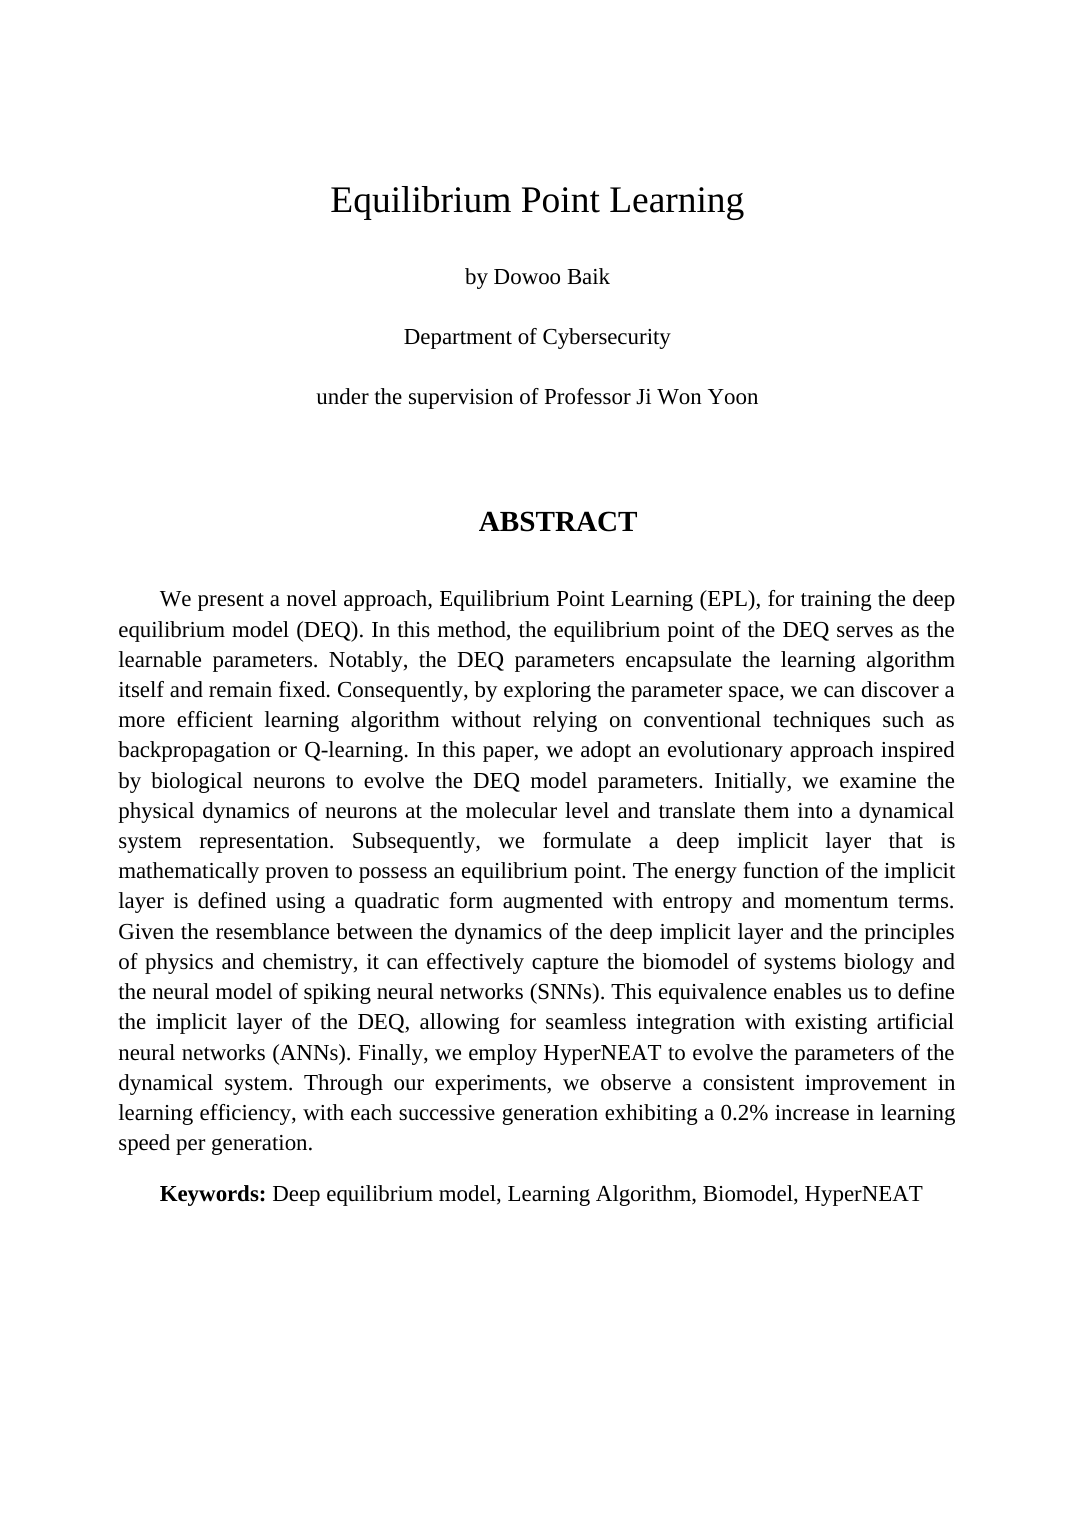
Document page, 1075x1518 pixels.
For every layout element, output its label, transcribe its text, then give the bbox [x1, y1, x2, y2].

text Equilibrium Point Learning [118, 177, 957, 220]
text ABSTRACT [118, 504, 957, 537]
text by Dowoo Baik [118, 263, 957, 289]
text Department of Cybersecurity [118, 323, 957, 349]
text We present a novel approach, Equilibrium Point Learning (EPL), for training the deep equilibrium model (DEQ). In this method, the equilibrium point of the DEQ serves as the learnable parameters. Notably, the DEQ parameters encapsulate the learning algorithm itself and remain fixed. Consequently, by exploring the parameter space, we can discover a more efficient learning algorithm without relying on conventional techniques such as backpropagation or Q-learning. In this paper, we adopt an evolutionary approach inspired by biological neurons to evolve the DEQ model parameters. Initially, we examine the physical dynamics of neurons at the molecular level and translate them into a dynamical system representation. Subsequently, we formulate a deep implicit layer that is mathematically proven to possess an equilibrium point. The energy function of the implicit layer is defined using a quadratic form augmented with entropy and momentum terms. Given the resemblance between the dynamics of the deep implicit layer and the principles of physics and chemistry, it can effectively capture the biomodel of systems biology and the neural model of spiking neural networks (SNNs). This equivalence enables us to define the implicit layer of the DEQ, allowing for seamless integration with existing artificial neural networks (ANNs). Finally, we employ HyperNEAT to evolve the parameters of the dynamical system. Through our experiments, we observe a consistent improvement in learning efficiency, with each successive generation exhibiting a 0.2% increase in learning speed per generation. [118, 586, 957, 1156]
text under the supervision of Professor Ji Won Yoon [118, 383, 957, 410]
text Keywords: Deep equilibrium model, Learning Algorithm, Biomodel, HyperNEAT [118, 1180, 957, 1207]
